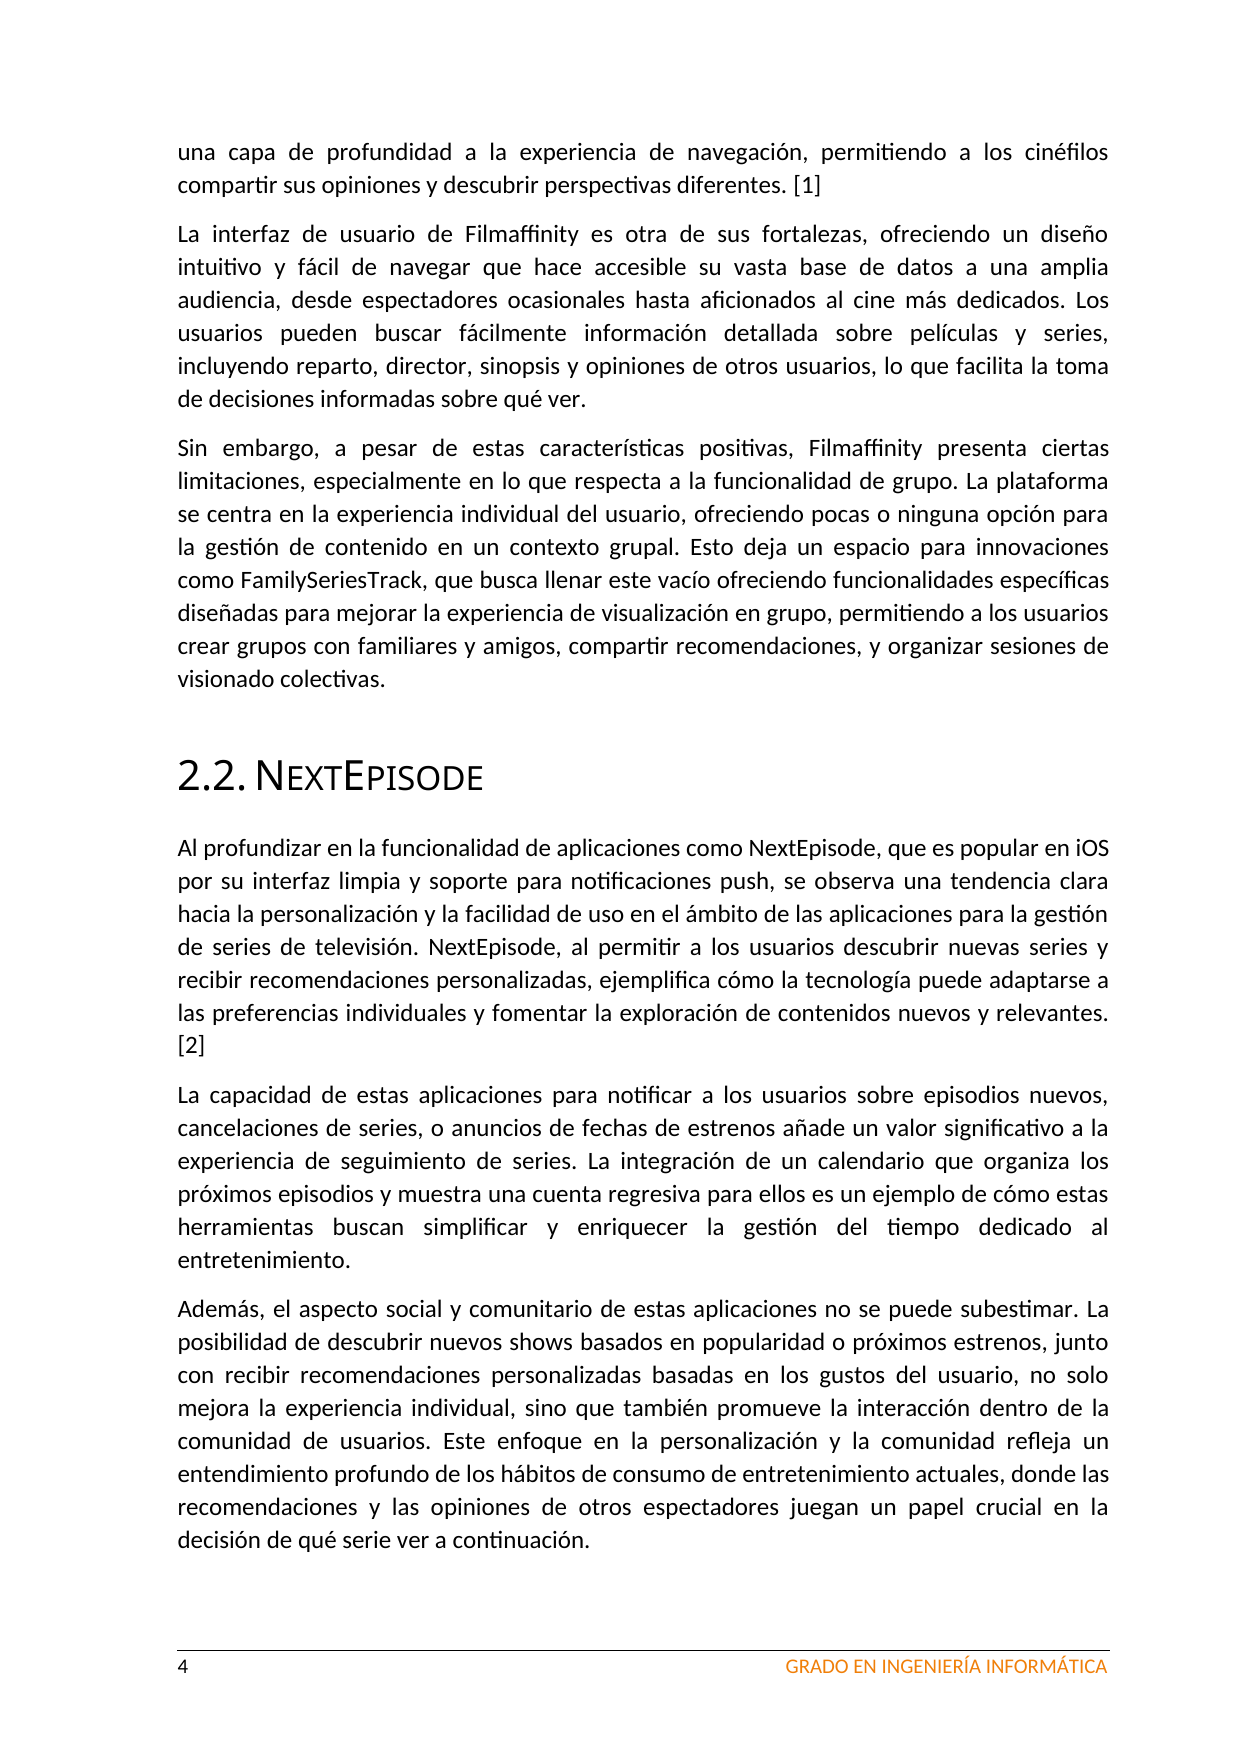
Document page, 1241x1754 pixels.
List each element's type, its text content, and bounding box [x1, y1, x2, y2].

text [177, 136, 1110, 199]
text La interfaz de usuario de Filmaffinity es otra de sus fortalezas, ofreciendo un diseño intuitivo y fácil de navegar que hace accesible su vasta base de datos a una amplia audiencia, desde espectadores ocasionales hasta aficionados al cine más dedicados. Los usuarios pueden buscar fácilmente información detallada sobre películas y series, incluyendo reparto, director, sinopsis y opiniones de otros usuarios, lo que facilita la toma de decisiones informadas sobre qué ver. [177, 218, 1110, 413]
text Al profundizar en la funcionalidad de aplicaciones como NextEpisode, que es popular en iOS por su interfaz limpia y soporte para notificaciones push, se observa una tendencia clara hacia la personalización y la facilidad de uso en el ámbito de las aplicaciones para la gestión de series de televisión. NextEpisode, al permitir a los usuarios descubrir nuevas series y recibir recomendaciones personalizadas, ejemplifica cómo la tecnología puede adaptarse a las preferencias individuales y fomentar la exploración de contenidos nuevos y relevantes. [177, 832, 1110, 1060]
text Sin embargo, a pesar de estas características positivas, Filmaffinity presenta ciertas limitaciones, especialmente en lo que respecta a la funcionalidad de grupo. La plataforma se centra en la experiencia individual del usuario, ofreciendo pocas o ninguna opción para la gestión de contenido en un contexto grupal. Esto deja un espacio para innovaciones como FamilySeriesTrack, que busca llenar este vacío ofreciendo funcionalidades específicas diseñadas para mejorar la experiencia de visualización en grupo, permitiendo a los usuarios crear grupos con familiares y amigos, compartir recomendaciones, y organizar sesiones de visionado colectivas. [177, 432, 1110, 693]
text La capacidad de estas aplicaciones para notificar a los usuarios sobre episodios nuevos, cancelaciones de series, o anuncios de fechas de estrenos añade un valor significativo a la experiencia de seguimiento de series. La integración de un calendario que organiza los próximos episodios y muestra una cuenta regresiva para ellos es un ejemplo de cómo estas herramientas buscan simplificar y enriquecer la gestión del tiempo dedicado al entretenimiento. [177, 1079, 1110, 1274]
subtitle NextEpisode [177, 746, 1110, 803]
text Además, el aspecto social y comunitario de estas aplicaciones no se puede subestimar. La posibilidad de descubrir nuevos shows basados en popularidad o próximos estrenos, junto con recibir recomendaciones personalizadas basadas en los gustos del usuario, no solo mejora la experiencia individual, sino que también promueve la interacción dentro de la comunidad de usuarios. Este enfoque en la personalización y la comunidad refleja un entendimiento profundo de los hábitos de consumo de entretenimiento actuales, donde las recomendaciones y las opiniones de otros espectadores juegan un papel crucial en la decisión de qué serie ver a continuación. [177, 1293, 1110, 1554]
